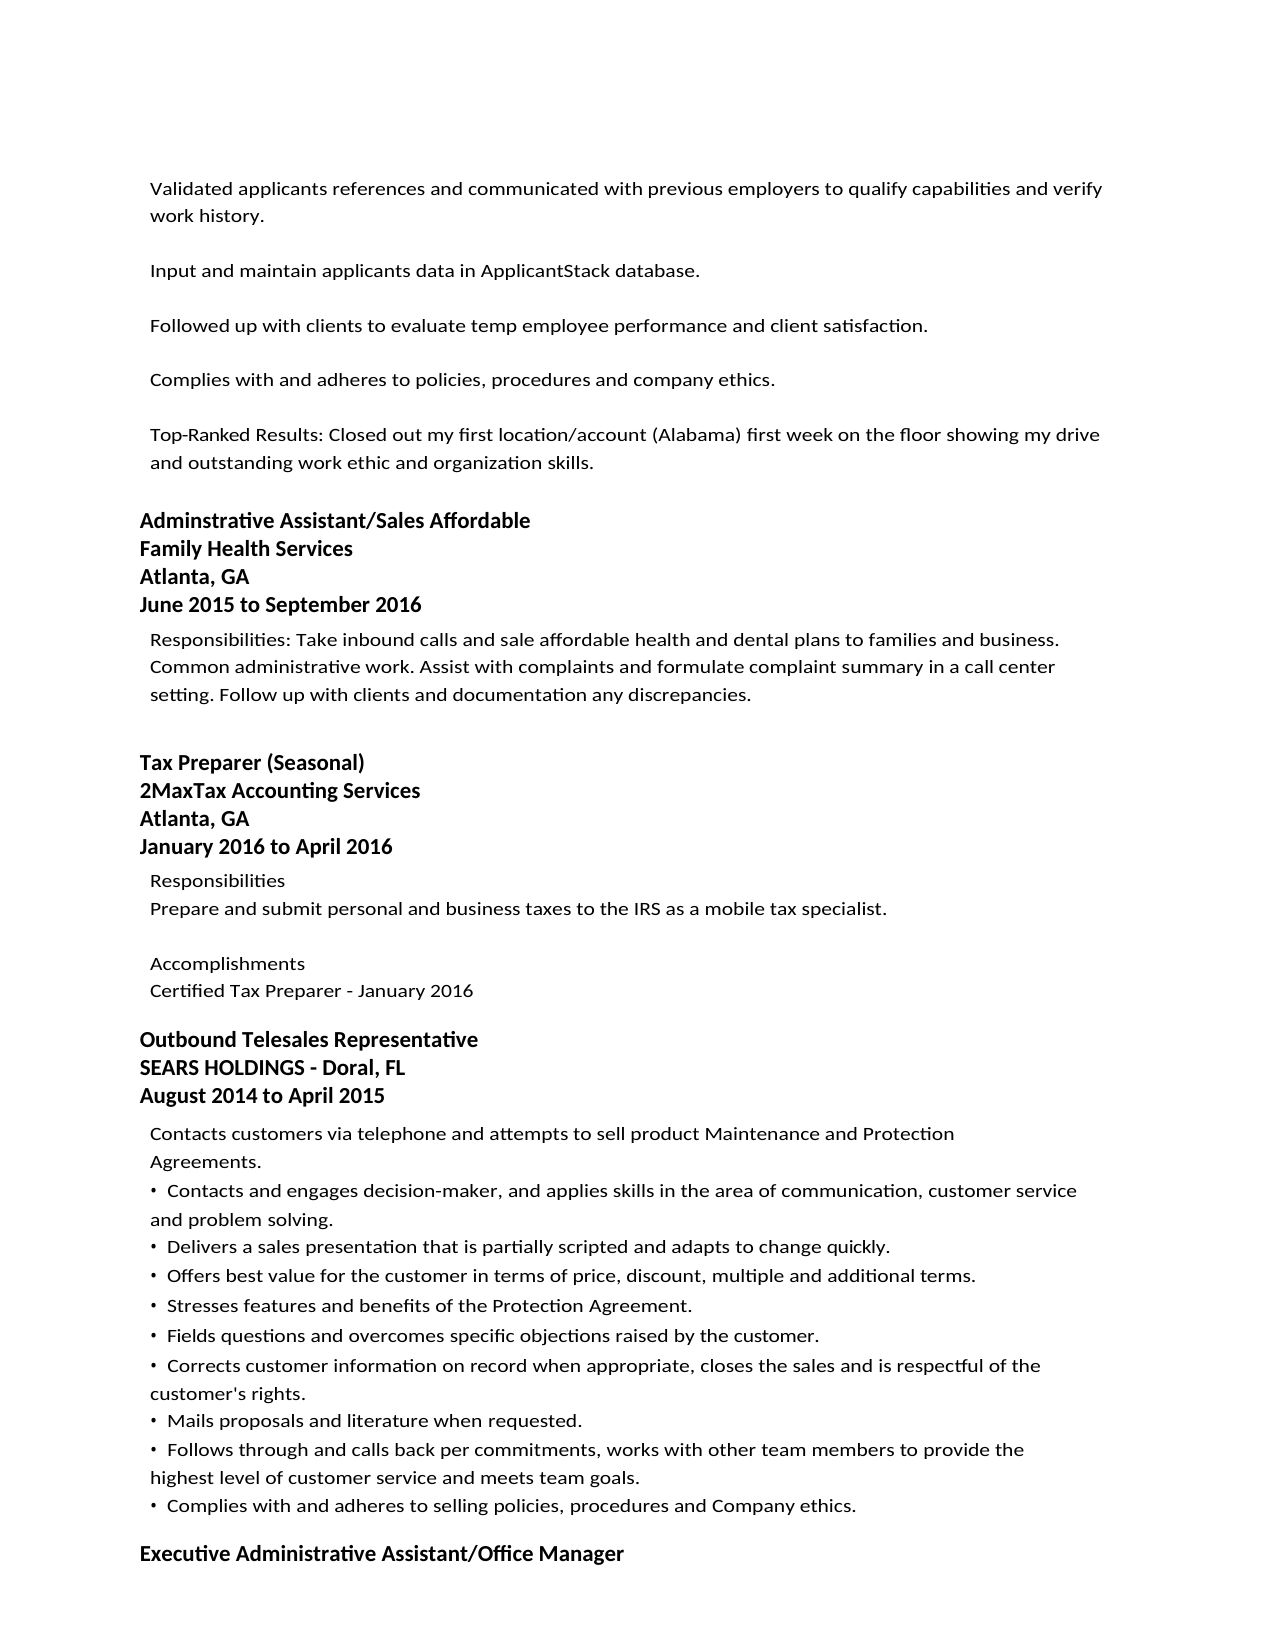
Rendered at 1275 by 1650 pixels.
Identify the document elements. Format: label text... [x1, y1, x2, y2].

text Top-Ranked Results: Closed out my first location/account (Alabama) first week on the floor showing my drive and outstanding work ethic and organization skills. [150, 423, 1135, 474]
text Accomplishments [150, 952, 1135, 975]
text Outbound Telesales Representative [139, 1025, 1135, 1053]
text Executive Administrative Assistant/Office Manager [139, 1539, 1135, 1567]
text Responsibilities: Take inbound calls and sale affordable health and dental plans to families and business. Common administrative work. Assist with complaints and formulate complaint summary in a call center setting. Follow up with clients and documentation any discrepancies. [150, 628, 1122, 706]
text 2MaxTax Accounting Services [139, 776, 1135, 804]
list Contacts and engages decision-maker, and applies skills in the area of communication, customer service and problem solving. [150, 1178, 1079, 1231]
list Mails proposals and literature when requested. [150, 1409, 1135, 1432]
text Certified Tax Preparer - January 2016 [150, 979, 1135, 1002]
text Atlanta, GA [139, 562, 1135, 590]
text Followed up with clients to evaluate temp employee performance and client satisfaction. Complies with and adheres to policies, procedures and company ethics. [150, 314, 992, 391]
text Adminstrative Assistant/Sales Affordable [139, 506, 1135, 534]
list Fields questions and overcomes specific objections raised by the customer. [150, 1322, 1135, 1347]
list Corrects customer information on record when appropriate, closes the sales and is respectful of the customer's rights. [150, 1352, 1102, 1405]
text Validated applicants references and communicated with previous employers to qualify capabilities and verify work history. [150, 177, 1121, 227]
text Input and maintain applicants data in ApplicantStack database. [150, 259, 1135, 282]
list Stresses features and benefits of the Protection Agreement. [150, 1292, 1135, 1317]
text Prepare and submit personal and business taxes to the IRS as a mobile tax specialist. [150, 897, 1135, 920]
list Delivers a sales presentation that is partially scripted and adapts to change quickly. [150, 1235, 1135, 1258]
text June 2015 to September 2016 [139, 590, 1135, 618]
list Offers best value for the customer in terms of price, discount, multiple and additional terms. [150, 1262, 1135, 1287]
text Contacts customers via telephone and attempts to sell product Maintenance and Protection Agreements. [150, 1123, 1019, 1173]
text Responsibilities [150, 869, 1135, 892]
list Follows through and calls back per commitments, works with other team members to provide the highest level of customer service and meets team goals. [150, 1436, 1082, 1489]
text SEARS HOLDINGS - Doral, FL [139, 1053, 1135, 1081]
text January 2016 to April 2016 [139, 832, 1135, 860]
text Atlanta, GA [139, 804, 1135, 832]
text Family Health Services [139, 534, 1135, 562]
text Tax Preparer (Seasonal) [139, 748, 1135, 776]
list Complies with and adheres to selling policies, procedures and Company ethics. [150, 1494, 1135, 1517]
text August 2014 to April 2015 [139, 1081, 1135, 1109]
